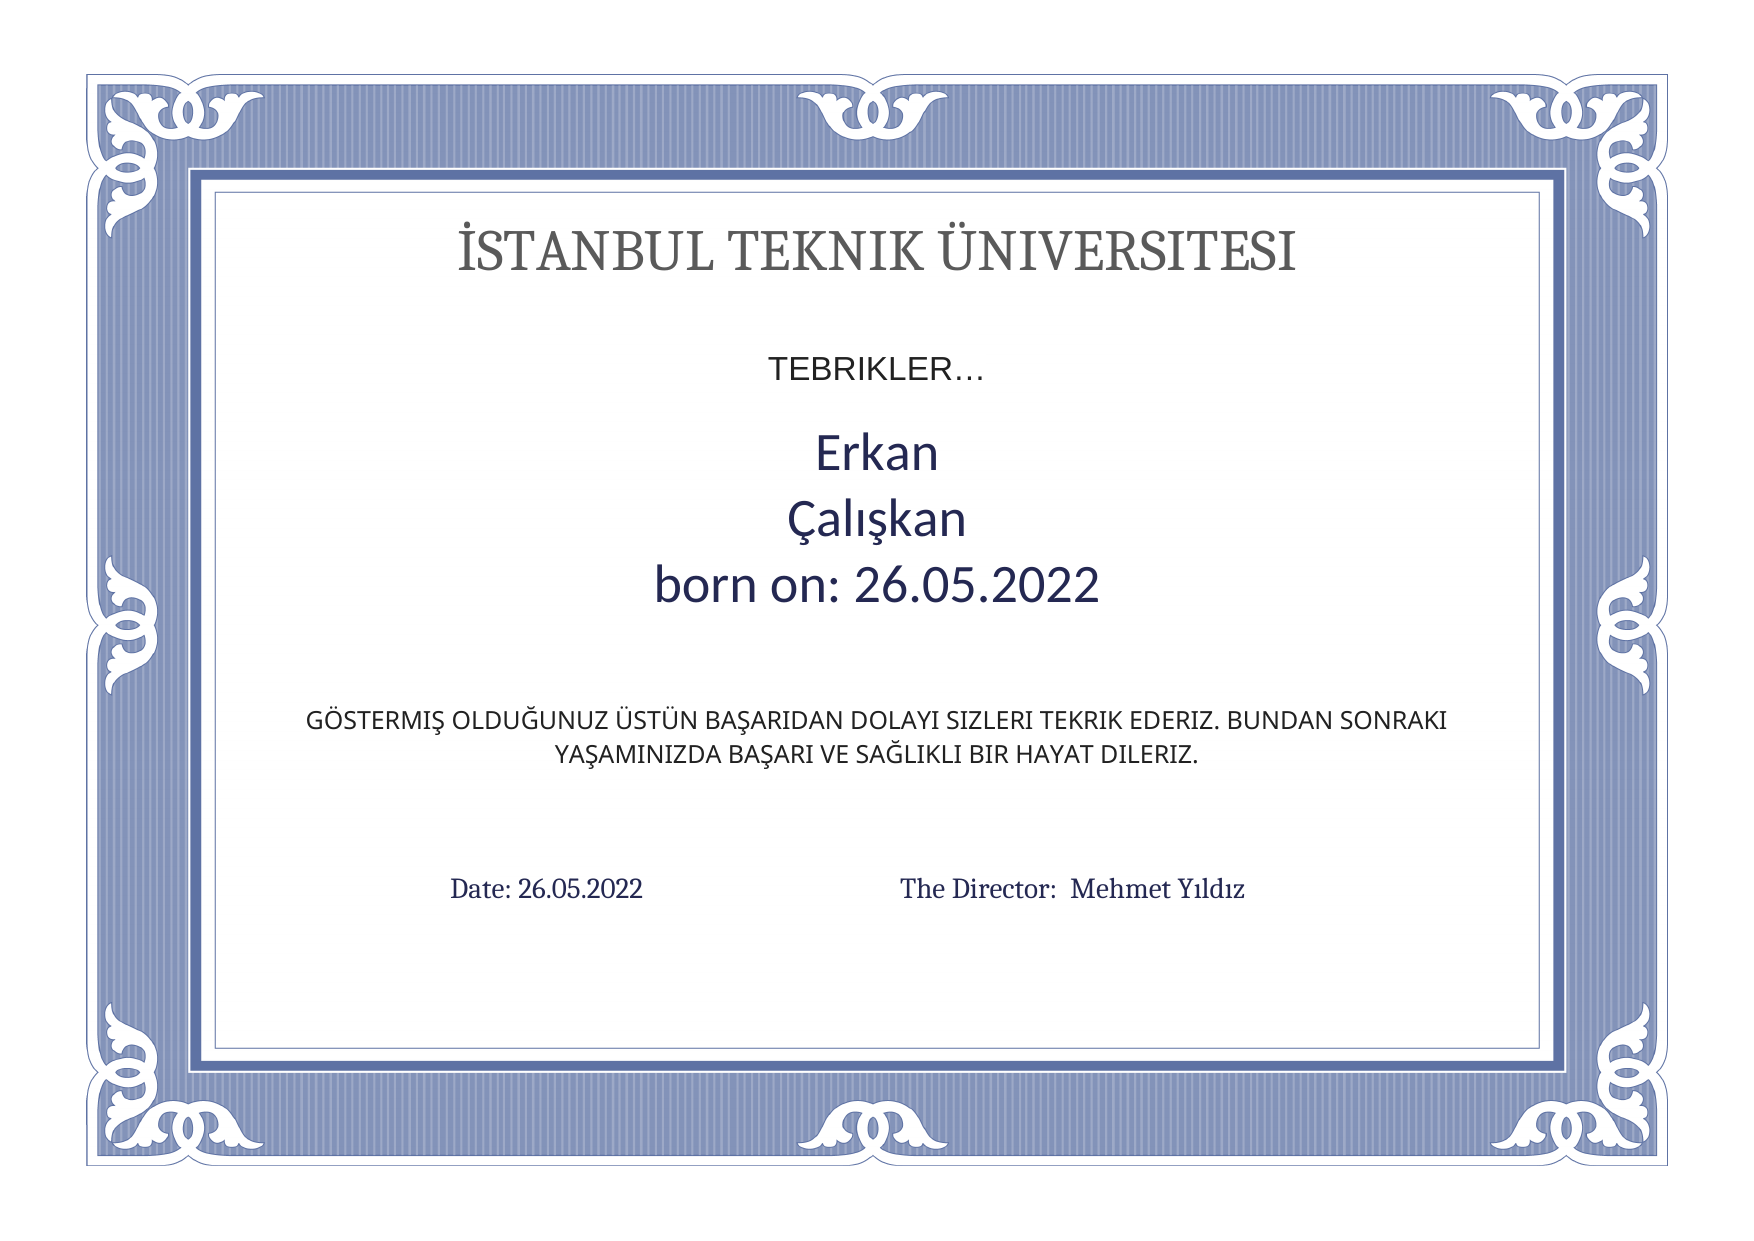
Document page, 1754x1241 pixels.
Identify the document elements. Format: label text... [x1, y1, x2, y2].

title born on: 26.05.2022 [225, 550, 1529, 616]
subtitle İstanbul teknik üniversitesi [225, 217, 1529, 284]
title Göstermiş olduğunuz üstün başarıdan dolayı sizleri tekrik ederiz. Bundan sonraki yaşamınızda başarı ve sağlıklı bir hayat dileriz. [225, 616, 1529, 771]
subtitle Tebrikler… [450, 309, 1304, 387]
text Date: 26.05.2022 The Director: Mehmet Yıldız [450, 872, 1304, 905]
title Çalışkan [225, 484, 1529, 550]
title Erkan [225, 418, 1529, 484]
